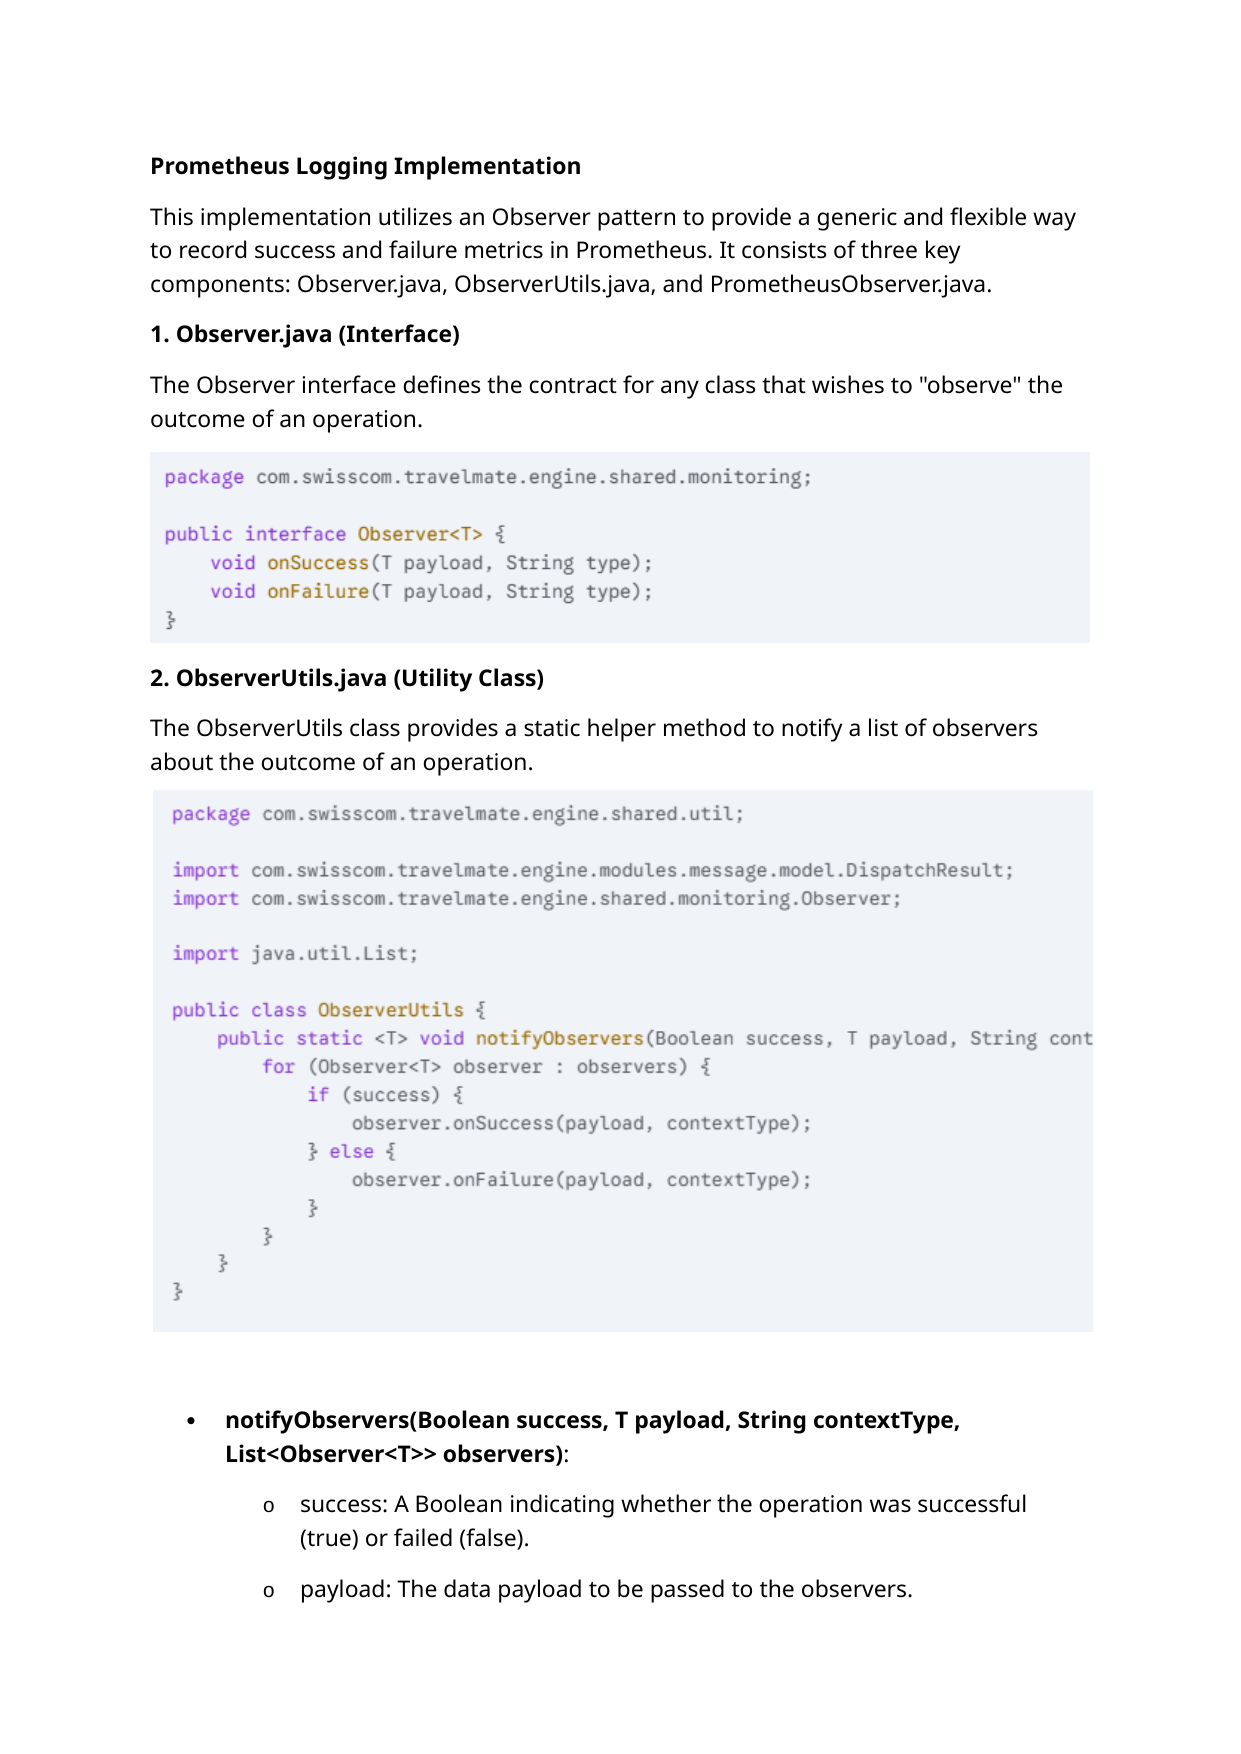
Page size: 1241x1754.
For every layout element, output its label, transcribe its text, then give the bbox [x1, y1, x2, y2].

text 1. Observer.java (Interface) [150, 318, 1090, 349]
text Prometheus Logging Implementation [150, 150, 1090, 181]
text 2. ObserverUtils.java (Utility Class) [150, 661, 1090, 693]
list success: A Boolean indicating whether the operation was successful (true) or failed (false). [262, 1488, 1090, 1553]
list payload: The data payload to be passed to the observers. [262, 1572, 1090, 1604]
picture [153, 790, 1094, 1332]
picture [150, 452, 1091, 643]
text The Observer interface defines the contract for any class that wishes to "observe" the outcome of an operation. [150, 369, 1090, 434]
text This implementation utilizes an Observer pattern to provide a generic and flexible way to record success and failure metrics in Prometheus. It consists of three key components: Observer.java, ObserverUtils.java, and PrometheusObserver.java. [150, 200, 1090, 299]
text The ObserverUtils class provides a static helper method to notify a list of observers about the outcome of an operation. [150, 712, 1090, 777]
list notifyObservers(Boolean success, T payload, String contextType, List<Observer<T>> observers): [187, 1404, 1090, 1469]
